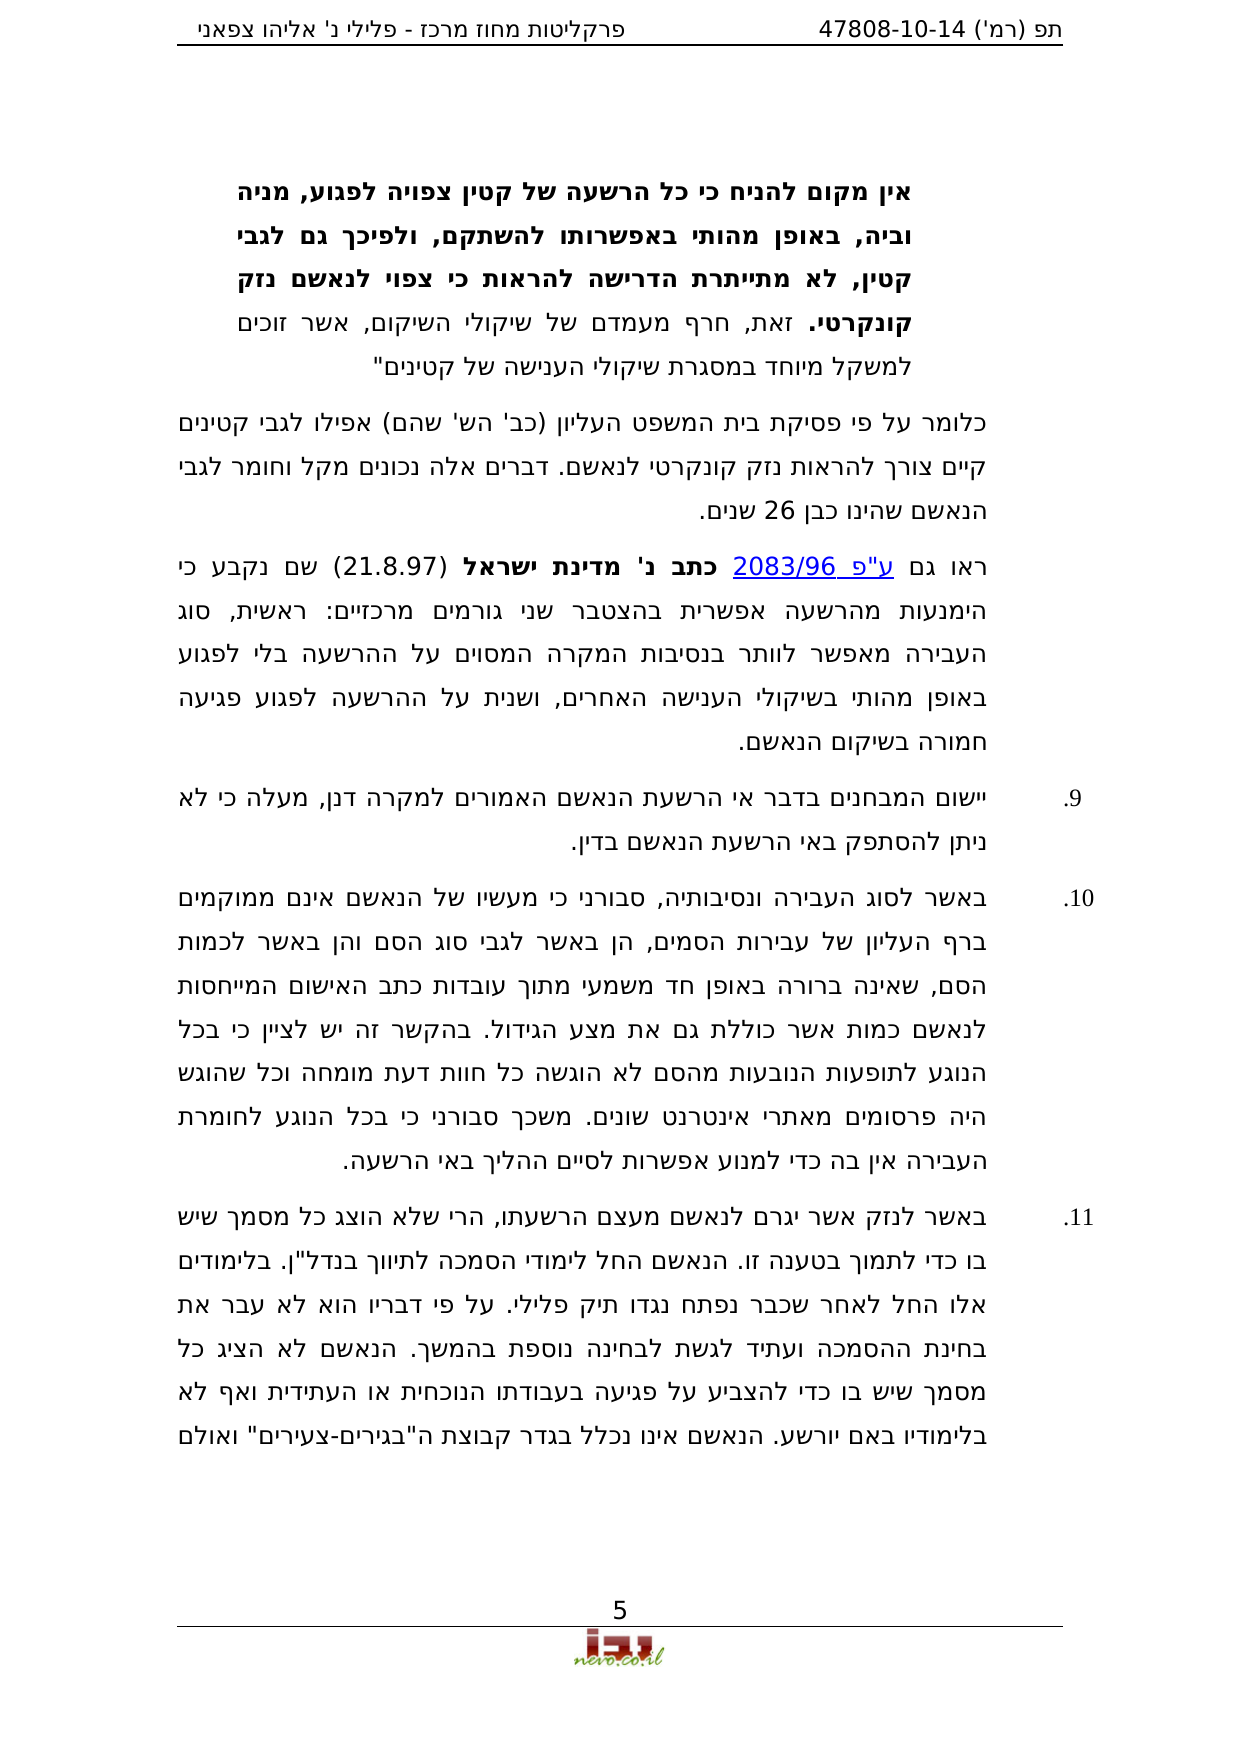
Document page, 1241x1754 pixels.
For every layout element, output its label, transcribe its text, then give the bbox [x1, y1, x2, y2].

list באשר לסוג העבירה ונסיבותיה, סבורני כי מעשיו של הנאשם אינם ממוקמים ברף העליון של עבירות הסמים, הן באשר לגבי סוג הסם והן באשר לכמות הסם, שאינה ברורה באופן חד משמעי מתוך עובדות כתב האישום המייחסות לנאשם כמות אשר כוללת גם את מצע הגידול. בהקשר זה יש לציין כי בכל הנוגע לתופעות הנובעות מהסם לא הוגשה כל חוות דעת מומחה וכל שהוגש היה פרסומים מאתרי אינטרנט שונים. משכך סבורני כי בכל הנוגע לחומרת העבירה אין בה כדי למנוע אפשרות לסיים ההליך באי הרשעה. [177, 883, 1063, 1175]
list יישום המבחנים בדבר אי הרשעת הנאשם האמורים למקרה דנן, מעלה כי לא ניתן להסתפק באי הרשעת הנאשם בדין. [177, 783, 1063, 856]
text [236, 177, 913, 381]
text כלומר על פי פסיקת בית המשפט העליון (כב' הש' שהם) אפילו לגבי קטינים קיים צורך להראות נזק קונקרטי לנאשם. דברים אלה נכונים מקל וחומר לגבי הנאשם שהינו כבן 26 שנים. [177, 408, 988, 525]
picture [574, 1628, 666, 1667]
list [177, 1202, 1063, 1450]
text ראו גם ע"פ 2083/96 כתב נ' מדינת ישראל (21.8.97) שם נקבע כי הימנעות מהרשעה אפשרית בהצטבר שני גורמים מרכזיים: ראשית, סוג העבירה מאפשר לוותר בנסיבות המקרה המסוים על ההרשעה בלי לפגוע באופן מהותי בשיקולי הענישה האחרים, ושנית על ההרשעה לפגוע פגיעה חמורה בשיקום הנאשם. [177, 552, 988, 756]
